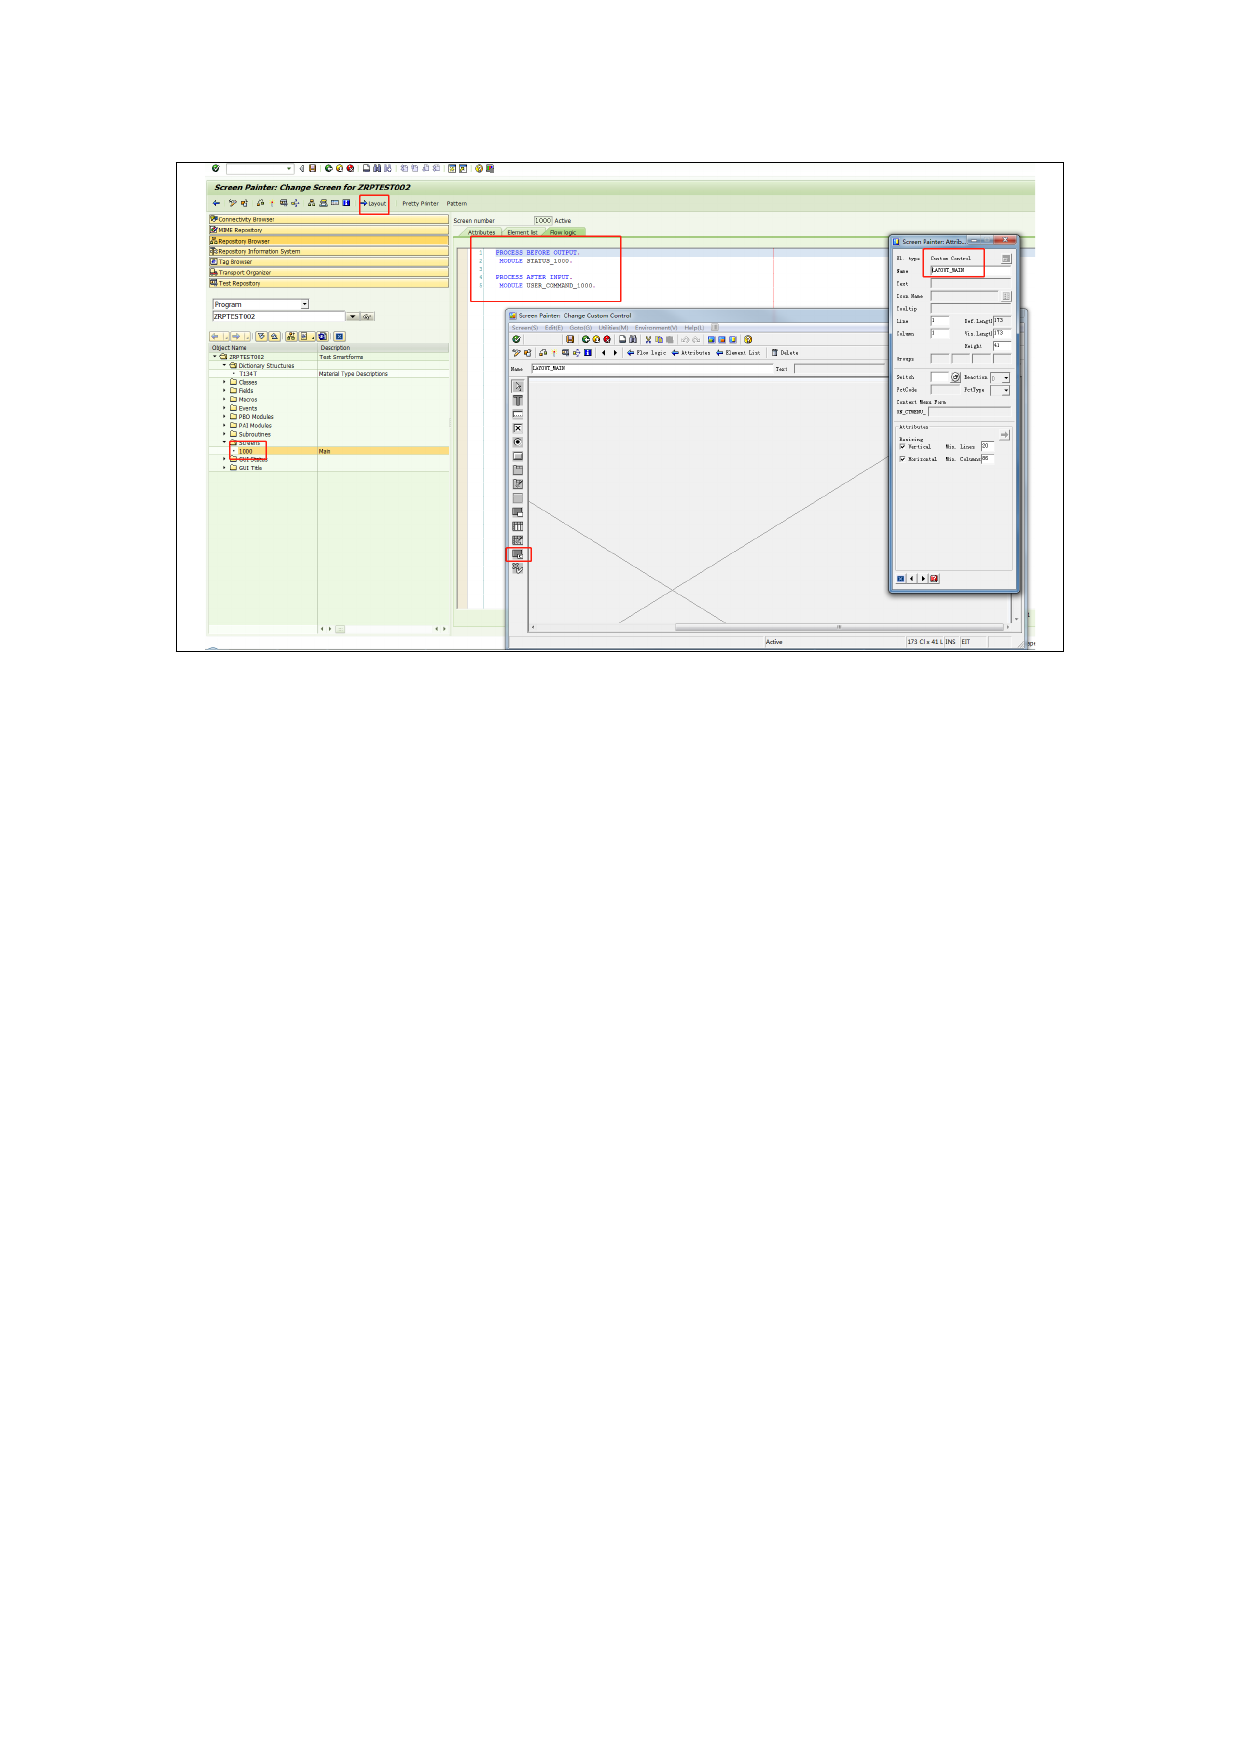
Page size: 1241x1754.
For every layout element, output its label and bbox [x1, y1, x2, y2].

table_cell [177, 163, 1063, 651]
picture [205, 163, 1036, 650]
